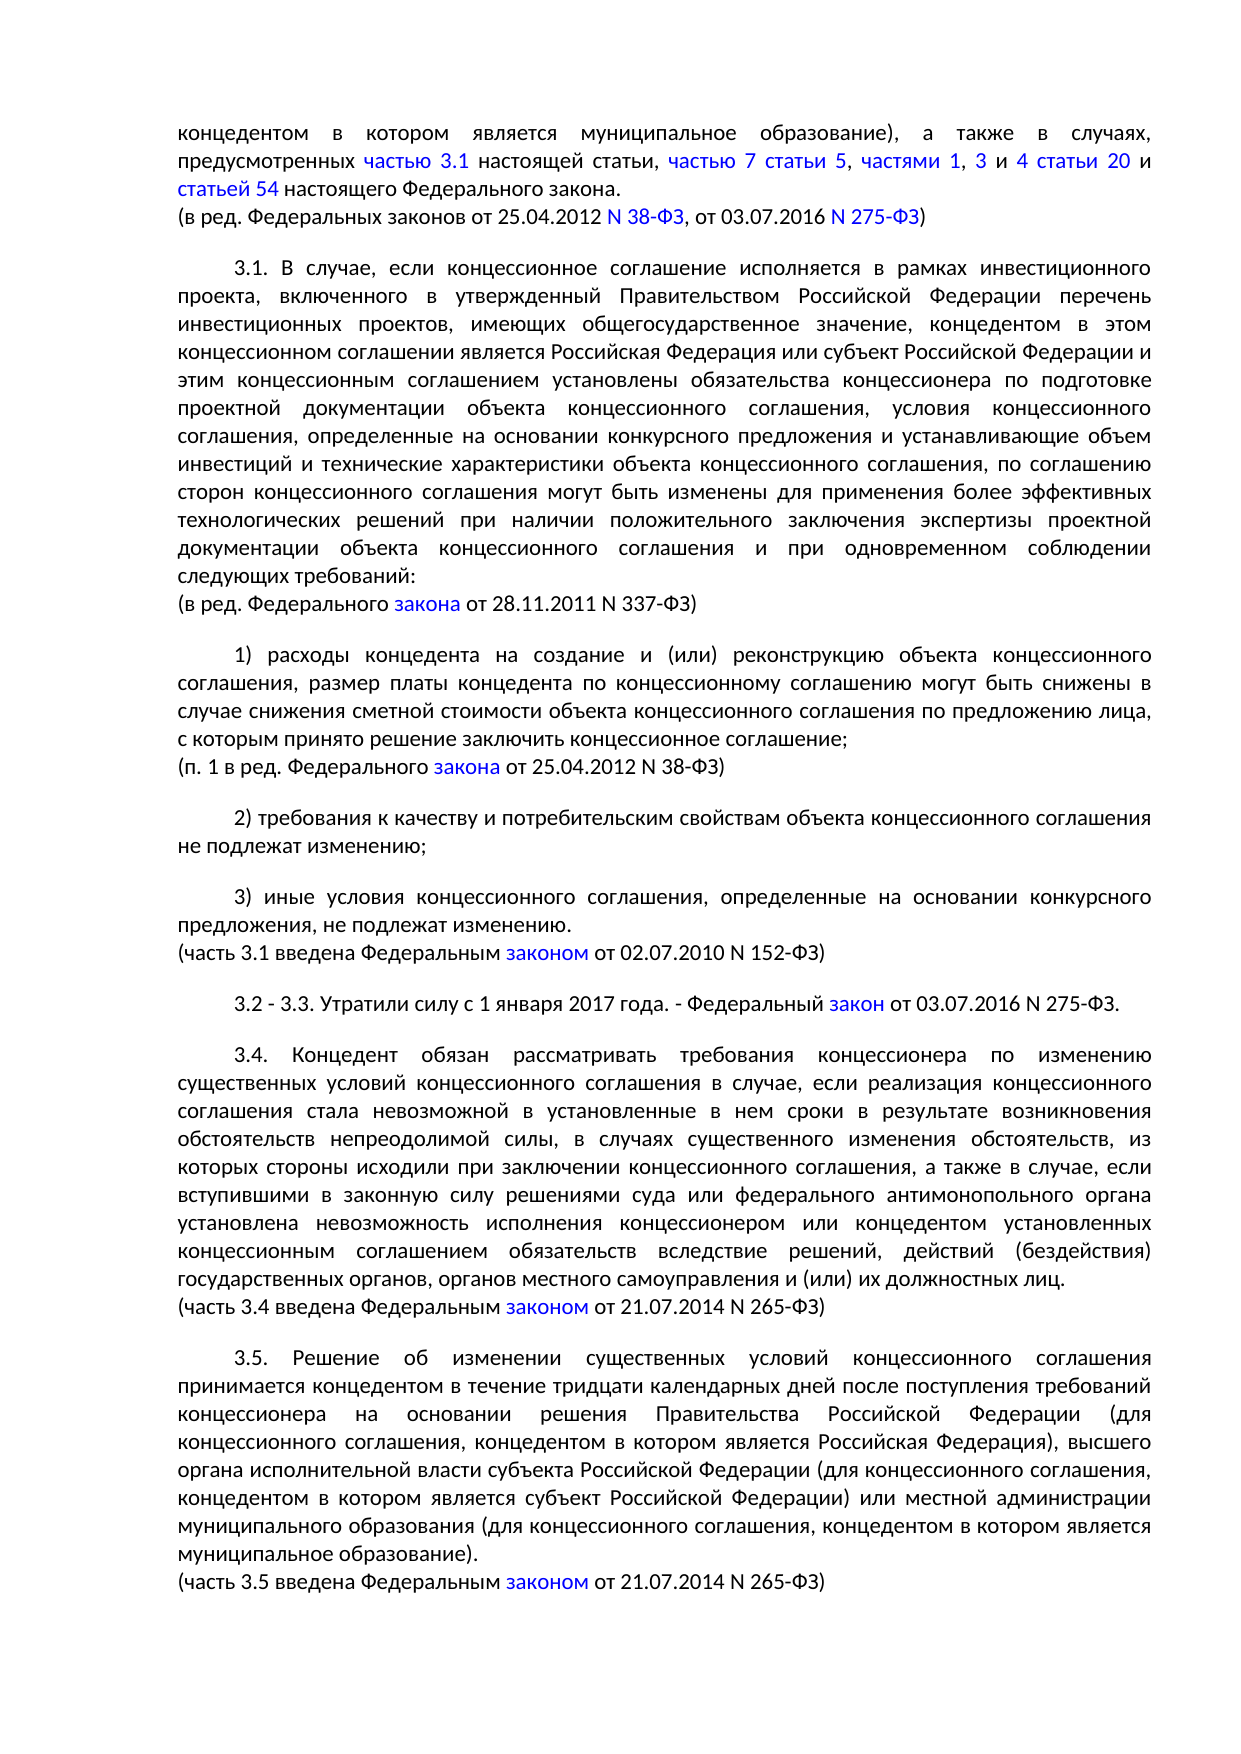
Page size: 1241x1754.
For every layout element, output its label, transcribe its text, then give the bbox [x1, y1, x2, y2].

text 3.4. Концедент обязан рассматривать требования концессионера по изменению существенных условий концессионного соглашения в случае, если реализация концессионного соглашения стала невозможной в установленные в нем сроки в результате возникновения обстоятельств непреодолимой силы, в случаях существенного изменения обстоятельств, из которых стороны исходили при заключении концессионного соглашения, а также в случае, если вступившими в законную силу решениями суда или федерального антимонопольного органа установлена невозможность исполнения концессионером или концедентом установленных концессионным соглашением обязательств вследствие решений, действий (бездействия) государственных органов, органов местного самоуправления и (или) их должностных лиц. [177, 1040, 1152, 1292]
text (в ред. Федерального закона от 28.11.2011 N 337-ФЗ) [177, 589, 1152, 617]
text (часть 3.5 введена Федеральным законом от 21.07.2014 N 265-ФЗ) [177, 1567, 1152, 1596]
text 3.2 - 3.3. Утратили силу с 1 января 2017 года. - Федеральный закон от 03.07.2016 N 275-ФЗ. [177, 989, 1152, 1017]
text 1) расходы концедента на создание и (или) реконструкцию объекта концессионного соглашения, размер платы концедента по концессионному соглашению могут быть снижены в случае снижения сметной стоимости объекта концессионного соглашения по предложению лица, с которым принято решение заключить концессионное соглашение; [177, 640, 1152, 752]
text (п. 1 в ред. Федерального закона от 25.04.2012 N 38-ФЗ) [177, 752, 1152, 780]
text (часть 3.4 введена Федеральным законом от 21.07.2014 N 265-ФЗ) [177, 1292, 1152, 1320]
text 3.5. Решение об изменении существенных условий концессионного соглашения принимается концедентом в течение тридцати календарных дней после поступления требований концессионера на основании решения Правительства Российской Федерации (для концессионного соглашения, концедентом в котором является Российская Федерация), высшего органа исполнительной власти субъекта Российской Федерации (для концессионного соглашения, концедентом в котором является субъект Российской Федерации) или местной администрации муниципального образования (для концессионного соглашения, концедентом в котором является муниципальное образование). [177, 1343, 1152, 1567]
text 3) иные условия концессионного соглашения, определенные на основании конкурсного предложения, не подлежат изменению. [177, 882, 1152, 938]
text 2) требования к качеству и потребительским свойствам объекта концессионного соглашения не подлежат изменению; [177, 803, 1152, 859]
text (часть 3.1 введена Федеральным законом от 02.07.2010 N 152-ФЗ) [177, 938, 1152, 966]
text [177, 118, 1152, 202]
text (в ред. Федеральных законов от 25.04.2012 N 38-ФЗ, от 03.07.2016 N 275-ФЗ) [177, 202, 1152, 230]
text 3.1. В случае, если концессионное соглашение исполняется в рамках инвестиционного проекта, включенного в утвержденный Правительством Российской Федерации перечень инвестиционных проектов, имеющих общегосударственное значение, концедентом в этом концессионном соглашении является Российская Федерация или субъект Российской Федерации и этим концессионным соглашением установлены обязательства концессионера по подготовке проектной документации объекта концессионного соглашения, условия концессионного соглашения, определенные на основании конкурсного предложения и устанавливающие объем инвестиций и технические характеристики объекта концессионного соглашения, по соглашению сторон концессионного соглашения могут быть изменены для применения более эффективных технологических решений при наличии положительного заключения экспертизы проектной документации объекта концессионного соглашения и при одновременном соблюдении следующих требований: [177, 253, 1152, 589]
